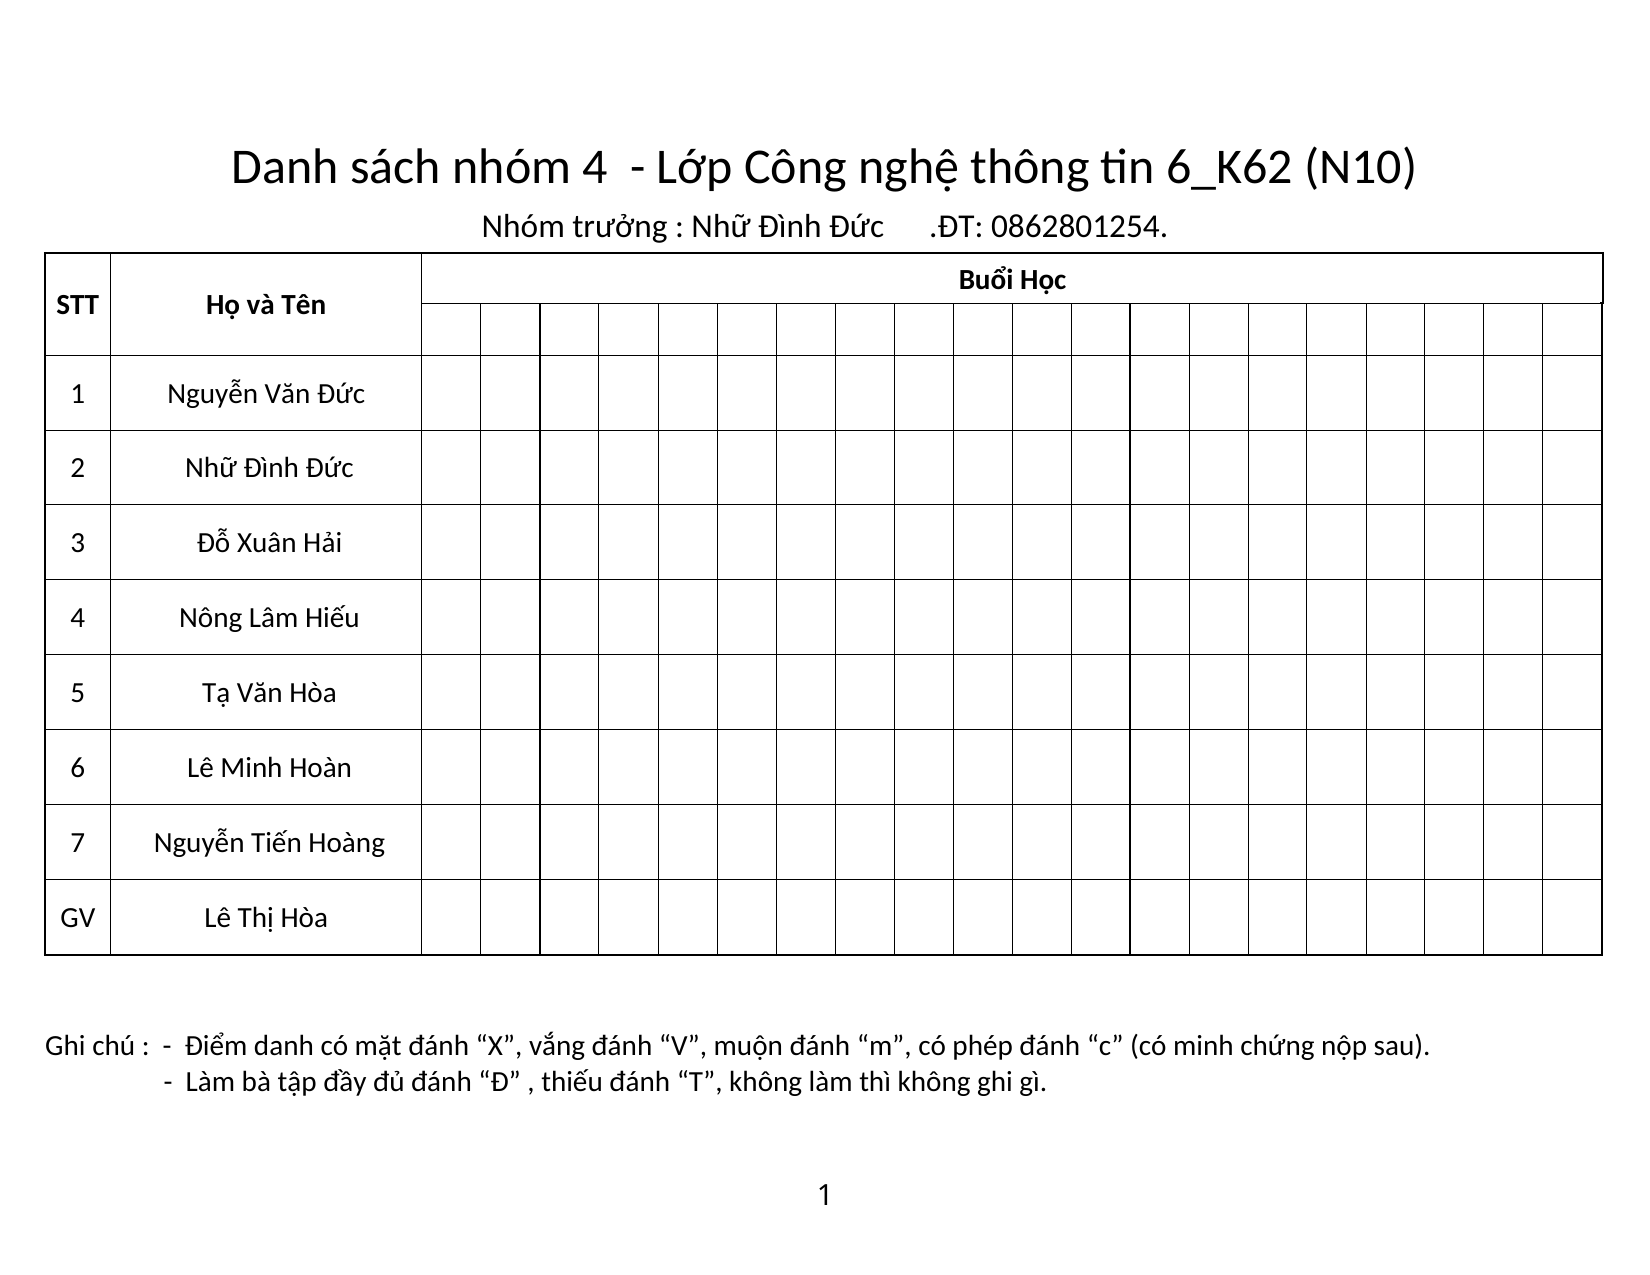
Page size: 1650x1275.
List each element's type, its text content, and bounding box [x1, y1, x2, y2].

table_cell Đỗ Xuân Hải [111, 505, 421, 579]
table_cell [1249, 805, 1306, 879]
table_cell 3 [46, 505, 110, 579]
table_cell [1307, 730, 1366, 804]
table_cell [1543, 505, 1601, 579]
table_cell [1484, 880, 1542, 954]
table_cell [1131, 730, 1189, 804]
table_cell [1131, 505, 1189, 579]
table_cell 7 [46, 805, 110, 879]
table_cell [659, 805, 717, 879]
table_cell Lê Thị Hòa [111, 880, 421, 954]
table_cell [481, 505, 539, 579]
table_cell [895, 431, 953, 504]
table_cell [1190, 655, 1248, 729]
table_cell [777, 580, 835, 654]
table_cell [422, 805, 480, 879]
table_cell [718, 880, 776, 954]
table_cell [599, 805, 658, 879]
table_cell [1190, 730, 1248, 804]
table_cell [954, 304, 1012, 354]
table_cell [599, 505, 658, 579]
table_cell [1013, 356, 1071, 429]
table_cell [599, 431, 658, 504]
table_cell GV [46, 880, 110, 954]
table_cell [1543, 805, 1601, 879]
table_cell [422, 431, 480, 504]
table_cell [718, 730, 776, 804]
table_cell 1 [46, 356, 110, 429]
table_cell [1072, 505, 1129, 579]
table_cell [1190, 431, 1248, 504]
table_cell [1425, 730, 1483, 804]
table_cell [1543, 304, 1601, 354]
table_cell [895, 304, 953, 354]
table_cell [1013, 730, 1071, 804]
table_cell [1131, 580, 1189, 654]
table_cell [541, 580, 598, 654]
table_cell [954, 730, 1012, 804]
table_cell [1484, 730, 1542, 804]
table_cell [1013, 655, 1071, 729]
table_cell [659, 505, 717, 579]
table_cell [836, 580, 894, 654]
table_cell [777, 805, 835, 879]
table_cell [481, 655, 539, 729]
table_cell [1543, 356, 1601, 429]
table_cell [1543, 580, 1601, 654]
table_cell [599, 730, 658, 804]
table_cell [777, 880, 835, 954]
table_cell [836, 356, 894, 429]
table_cell Nhữ Đình Đức [111, 431, 421, 504]
table_cell [1249, 431, 1306, 504]
table_cell [1543, 431, 1601, 504]
table_cell [481, 580, 539, 654]
table_cell [599, 880, 658, 954]
table_cell [1307, 505, 1366, 579]
table_cell [1013, 580, 1071, 654]
table_cell [1543, 730, 1601, 804]
table_cell [718, 304, 776, 354]
table_cell [836, 505, 894, 579]
table_cell [718, 655, 776, 729]
table_cell [422, 304, 480, 354]
table_header Họ và Tên [111, 254, 421, 354]
table_cell 6 [46, 730, 110, 804]
table_cell [1425, 655, 1483, 729]
table_cell [541, 304, 598, 354]
table_cell [1072, 805, 1129, 879]
table_cell Nguyễn Tiến Hoàng [111, 805, 421, 879]
table_cell [1425, 505, 1483, 579]
table_cell [836, 805, 894, 879]
table_cell [659, 356, 717, 429]
table_cell [1072, 655, 1129, 729]
table_cell [895, 730, 953, 804]
table_cell [541, 505, 598, 579]
table_cell [481, 356, 539, 429]
table_cell [1013, 505, 1071, 579]
table_cell [1367, 304, 1424, 354]
table_cell [1543, 880, 1601, 954]
table_cell [422, 655, 480, 729]
table_cell [895, 805, 953, 879]
table_cell [1425, 356, 1483, 429]
table_cell [895, 580, 953, 654]
text Danh sách nhóm 4 - Lớp Công nghệ thông tin 6_K62 (N10) [45, 135, 1605, 196]
table_cell [895, 655, 953, 729]
table_cell [1484, 580, 1542, 654]
table_cell [422, 580, 480, 654]
table_cell [1484, 304, 1542, 354]
table_cell [541, 730, 598, 804]
table_cell [1484, 505, 1542, 579]
table_cell [481, 805, 539, 879]
text Nhóm trưởng : Nhữ Đình Đức .ĐT: 0862801254. [45, 205, 1605, 246]
table_cell [1307, 356, 1366, 429]
table_cell [481, 431, 539, 504]
table_cell [1425, 304, 1483, 354]
table_cell [1307, 880, 1366, 954]
table_cell [1307, 655, 1366, 729]
table_cell [1131, 304, 1189, 354]
table_cell Nguyễn Văn Đức [111, 356, 421, 429]
table_header STT [46, 254, 110, 354]
table_cell [1190, 880, 1248, 954]
table_cell [1367, 505, 1424, 579]
table_cell [718, 805, 776, 879]
table_cell [1131, 880, 1189, 954]
table_cell [954, 655, 1012, 729]
table_cell [836, 730, 894, 804]
table_cell [599, 304, 658, 354]
table_cell [1249, 580, 1306, 654]
table_cell [1072, 580, 1129, 654]
table_cell [1543, 655, 1601, 729]
table_cell [659, 431, 717, 504]
table_cell [541, 431, 598, 504]
table_cell [836, 880, 894, 954]
table_cell [1190, 580, 1248, 654]
table_cell [1249, 880, 1306, 954]
table_cell 2 [46, 431, 110, 504]
table_cell [1072, 730, 1129, 804]
table_cell 5 [46, 655, 110, 729]
table_cell [541, 880, 598, 954]
table_cell [954, 505, 1012, 579]
table_cell [1367, 580, 1424, 654]
table_cell [1367, 431, 1424, 504]
table_cell [599, 580, 658, 654]
table_cell [1484, 805, 1542, 879]
table_cell [1484, 431, 1542, 504]
table_cell [659, 580, 717, 654]
table_cell [1425, 805, 1483, 879]
table_cell [1072, 431, 1129, 504]
table_cell [1307, 304, 1366, 354]
table_cell [1484, 356, 1542, 429]
table_cell [1072, 356, 1129, 429]
table_cell [895, 505, 953, 579]
table_cell [954, 880, 1012, 954]
table_cell [836, 655, 894, 729]
table_cell [659, 880, 717, 954]
table_cell [541, 805, 598, 879]
table_cell [1307, 431, 1366, 504]
table_cell [1131, 805, 1189, 879]
table_cell [777, 655, 835, 729]
table_cell [1013, 304, 1071, 354]
table_cell [1249, 505, 1306, 579]
table_cell [777, 505, 835, 579]
table_cell [777, 356, 835, 429]
table_cell [1190, 805, 1248, 879]
table_cell [1249, 356, 1306, 429]
table_cell [1425, 880, 1483, 954]
table_cell [659, 730, 717, 804]
table_cell [1367, 880, 1424, 954]
table_cell [1484, 655, 1542, 729]
text - Làm bà tập đầy đủ đánh “Đ” , thiếu đánh “T”, không làm thì không ghi gì. [45, 1063, 1605, 1098]
table_cell [718, 356, 776, 429]
table_cell [1307, 580, 1366, 654]
table_cell [659, 655, 717, 729]
table_cell [1013, 431, 1071, 504]
table_cell [1072, 880, 1129, 954]
table_cell [1249, 730, 1306, 804]
table_cell [1131, 431, 1189, 504]
table_cell [599, 655, 658, 729]
table_cell Nông Lâm Hiếu [111, 580, 421, 654]
table_cell [1249, 655, 1306, 729]
table_cell [836, 304, 894, 354]
table_cell [1367, 805, 1424, 879]
table_cell [718, 505, 776, 579]
table_cell [895, 880, 953, 954]
table_cell Lê Minh Hoàn [111, 730, 421, 804]
table_cell [599, 356, 658, 429]
table_cell [895, 356, 953, 429]
table_cell [481, 304, 539, 354]
table_cell [1013, 805, 1071, 879]
text Ghi chú : - Điểm danh có mặt đánh “X”, vắng đánh “V”, muộn đánh “m”, có phép đánh “c” (có minh chứng nộp sau). [45, 1027, 1605, 1063]
table_cell [1131, 655, 1189, 729]
table_cell [422, 505, 480, 579]
table_cell 4 [46, 580, 110, 654]
table_cell [1425, 580, 1483, 654]
table_cell [1307, 805, 1366, 879]
table_cell [1367, 356, 1424, 429]
table_cell [1190, 505, 1248, 579]
table_cell [1190, 356, 1248, 429]
table_cell [422, 356, 480, 429]
table_cell [718, 431, 776, 504]
table_cell [422, 880, 480, 954]
table_cell [777, 431, 835, 504]
table_cell [1249, 304, 1306, 354]
table_cell [541, 356, 598, 429]
table_cell [1367, 730, 1424, 804]
table_cell [954, 805, 1012, 879]
table_cell [481, 730, 539, 804]
table_cell [541, 655, 598, 729]
table_cell [718, 580, 776, 654]
table_cell [954, 580, 1012, 654]
table_cell [777, 730, 835, 804]
table_cell [1367, 655, 1424, 729]
table_cell [1190, 304, 1248, 354]
table_cell [1013, 880, 1071, 954]
table_header Buổi Học [422, 254, 1602, 303]
table_cell Tạ Văn Hòa [111, 655, 421, 729]
table_cell [422, 730, 480, 804]
table_cell [954, 356, 1012, 429]
table_cell [1072, 304, 1129, 354]
table_cell [481, 880, 539, 954]
table_cell [954, 431, 1012, 504]
table_cell [659, 304, 717, 354]
table_cell [777, 304, 835, 354]
table_cell [836, 431, 894, 504]
table_cell [1131, 356, 1189, 429]
table_cell [1425, 431, 1483, 504]
